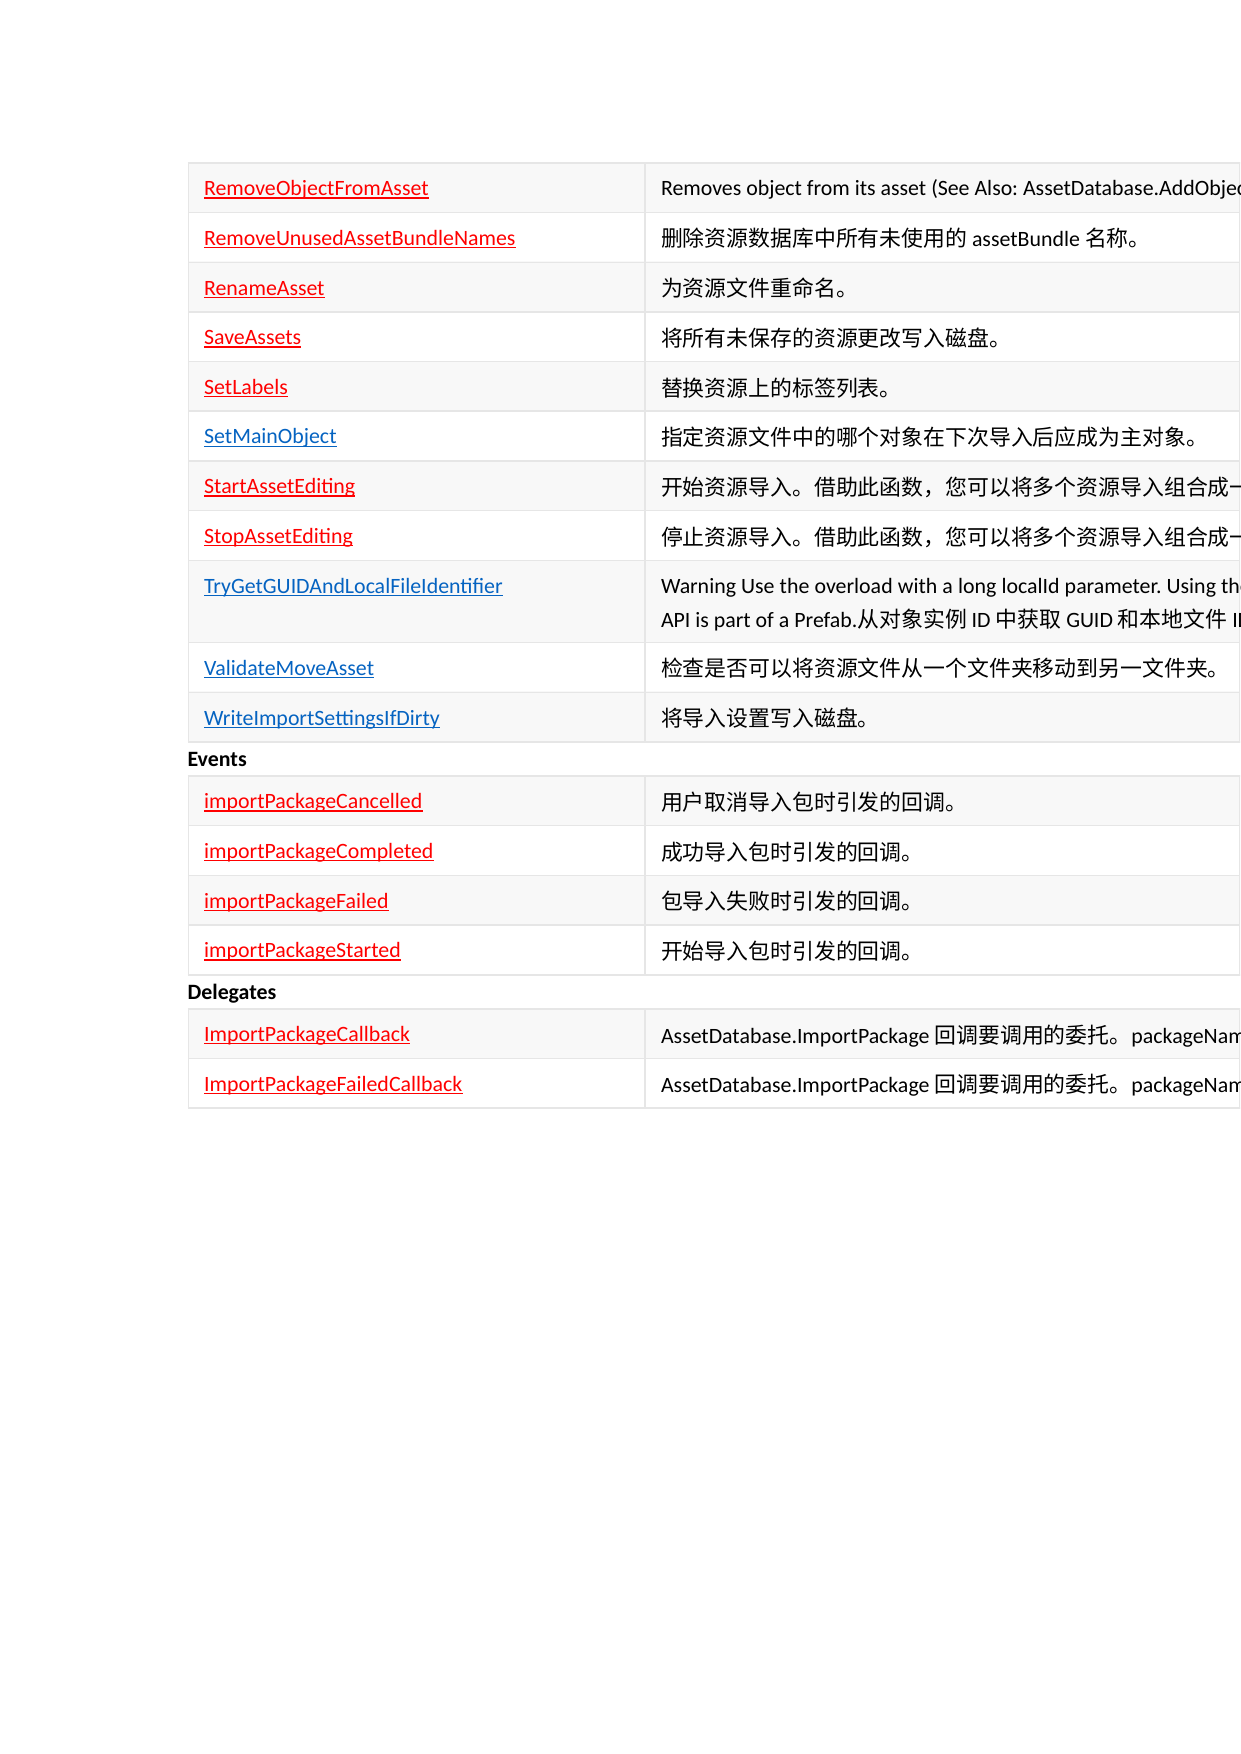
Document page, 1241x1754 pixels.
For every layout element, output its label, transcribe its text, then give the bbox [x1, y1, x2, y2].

text Delegates [187, 975, 1053, 1008]
table_cell 替换资源上的标签列表。 [646, 362, 1239, 410]
table_cell 开始导入包时引发的回调。 [646, 926, 1239, 974]
table_cell 删除资源数据库中所有未使用的 assetBundle 名称。 [646, 213, 1239, 261]
table_cell StopAssetEditing [189, 511, 644, 559]
text Events [187, 743, 1053, 775]
table_cell 包导入失败时引发的回调。 [646, 876, 1239, 924]
table_header AssetDatabase.ImportPackage 回调要调用的委托。packageName 是引发回调的包的名称。 [646, 1010, 1239, 1058]
table_cell WriteImportSettingsIfDirty [189, 693, 644, 741]
table_cell importPackageCompleted [189, 826, 644, 874]
table_cell 检查是否可以将资源文件从一个文件夹移动到另一文件夹。（不是真正移动文件）。 [646, 643, 1239, 691]
table_cell RemoveObjectFromAsset [189, 164, 644, 212]
table_cell ImportPackageFailedCallback [189, 1059, 644, 1107]
table_cell StartAssetEditing [189, 462, 644, 510]
table_cell importPackageFailed [189, 876, 644, 924]
table_cell SaveAssets [189, 313, 644, 361]
table_cell 停止资源导入。借助此函数，您可以将多个资源导入组合成一个更大的导入。 [646, 511, 1239, 559]
table_header 用户取消导入包时引发的回调。 [646, 777, 1239, 825]
table_cell SetLabels [189, 362, 644, 410]
table_cell ValidateMoveAsset [189, 643, 644, 691]
table_cell 成功导入包时引发的回调。 [646, 826, 1239, 874]
table_cell Warning Use the overload with a long localId parameter. Using the overload with an integer localId parameter can cause an integer overflow in localId. This can happen when the object passed to the API is part of a Prefab.从对象实例 ID 中获取 GUID 和本地文件 ID。 [646, 561, 1239, 642]
table_cell importPackageStarted [189, 926, 644, 974]
table_cell 开始资源导入。借助此函数，您可以将多个资源导入组合成一个更大的导入。 [646, 462, 1239, 510]
table_cell TryGetGUIDAndLocalFileIdentifier [189, 561, 644, 642]
table_cell RenameAsset [189, 263, 644, 311]
table_cell RemoveUnusedAssetBundleNames [189, 213, 644, 261]
table_cell AssetDatabase.ImportPackage 回调要调用的委托。packageName 是引发回调的包的名称。errorMessage 是失败原因。 [646, 1059, 1239, 1107]
table_cell Removes object from its asset (See Also: AssetDatabase.AddObjectToAsset). [646, 164, 1239, 212]
table_cell 将导入设置写入磁盘。 [646, 693, 1239, 741]
table_cell 将所有未保存的资源更改写入磁盘。 [646, 313, 1239, 361]
table_header importPackageCancelled [189, 777, 644, 825]
table_header ImportPackageCallback [189, 1010, 644, 1058]
table_cell 为资源文件重命名。 [646, 263, 1239, 311]
table_cell 指定资源文件中的哪个对象在下次导入后应成为主对象。 [646, 412, 1239, 460]
table_cell SetMainObject [189, 412, 644, 460]
